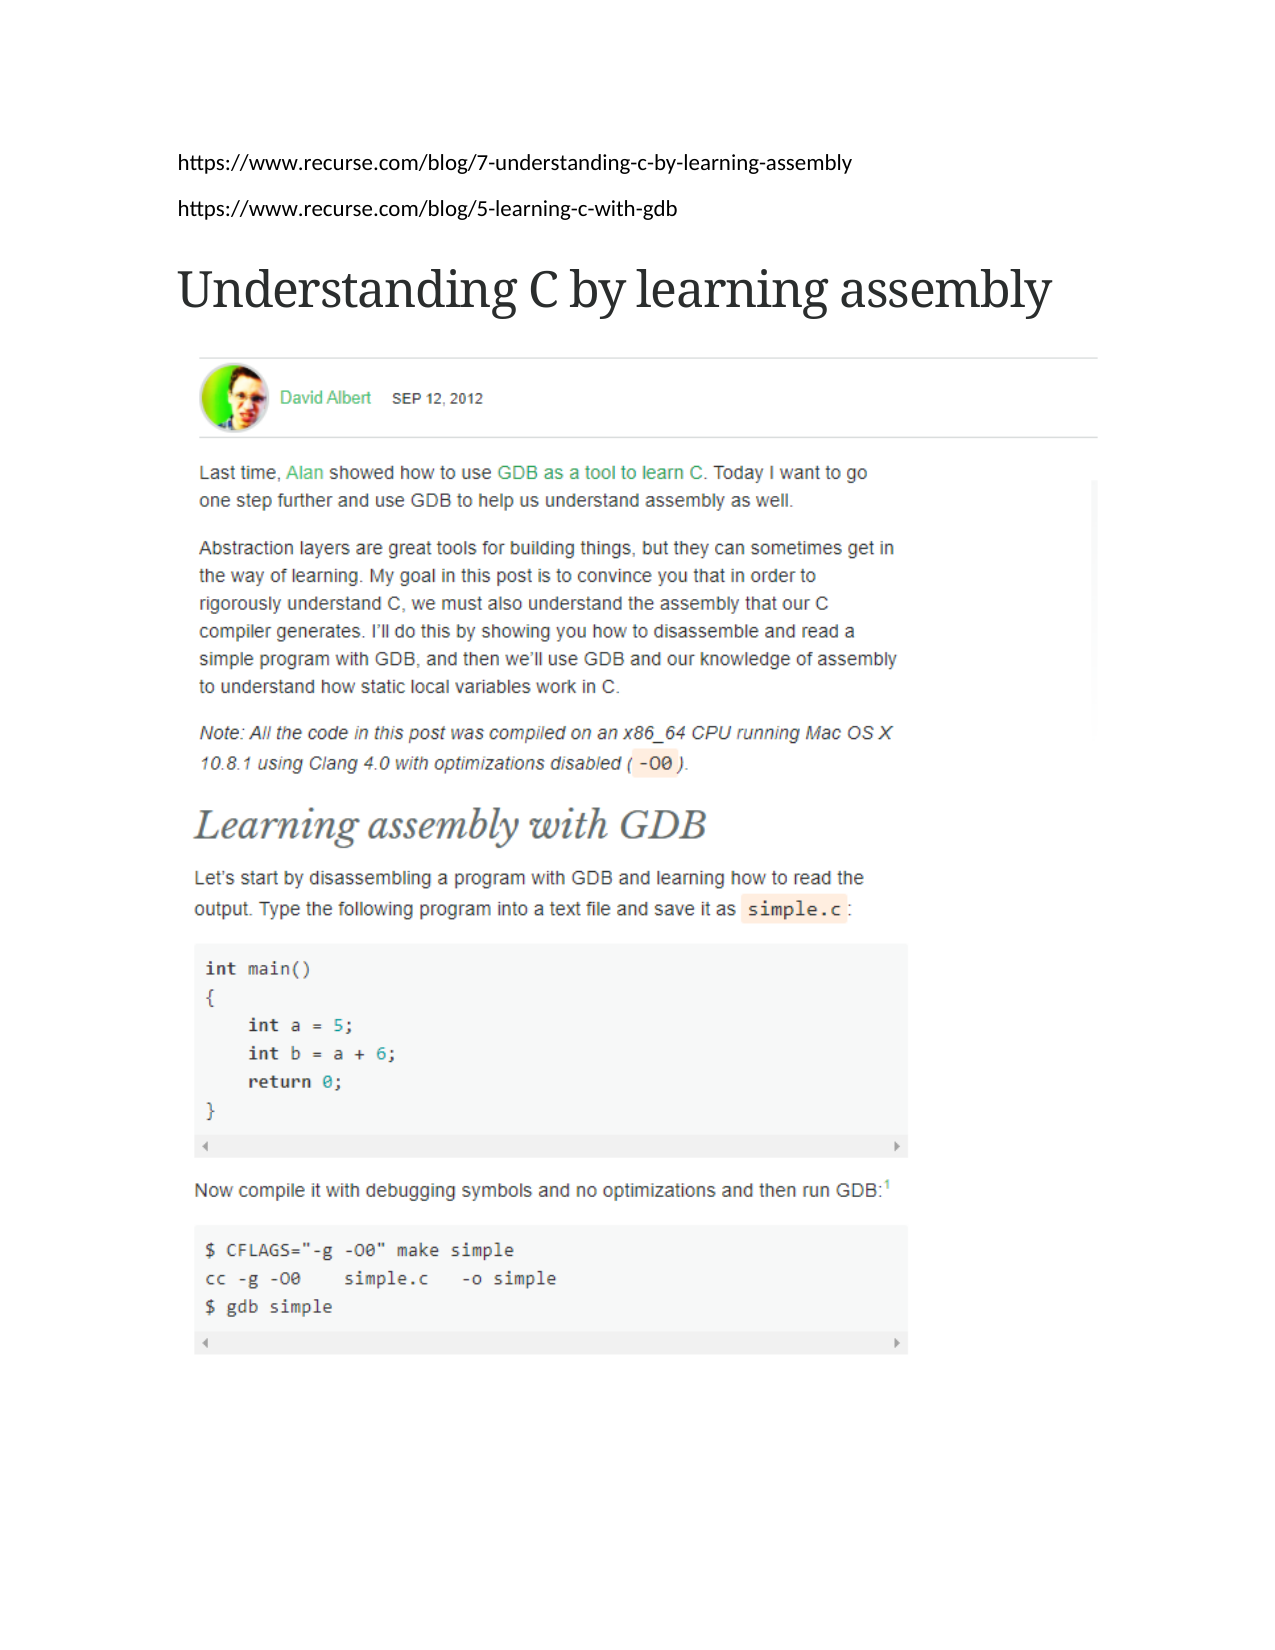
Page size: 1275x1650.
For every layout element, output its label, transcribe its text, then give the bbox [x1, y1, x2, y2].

picture [177, 351, 1098, 783]
text Understanding C by learning assembly [177, 254, 1098, 322]
text https://www.recurse.com/blog/7-understanding-c-by-learning-assembly [177, 148, 1098, 176]
text https://www.recurse.com/blog/5-learning-c-with-gdb [177, 194, 1098, 222]
picture [177, 801, 1098, 1360]
